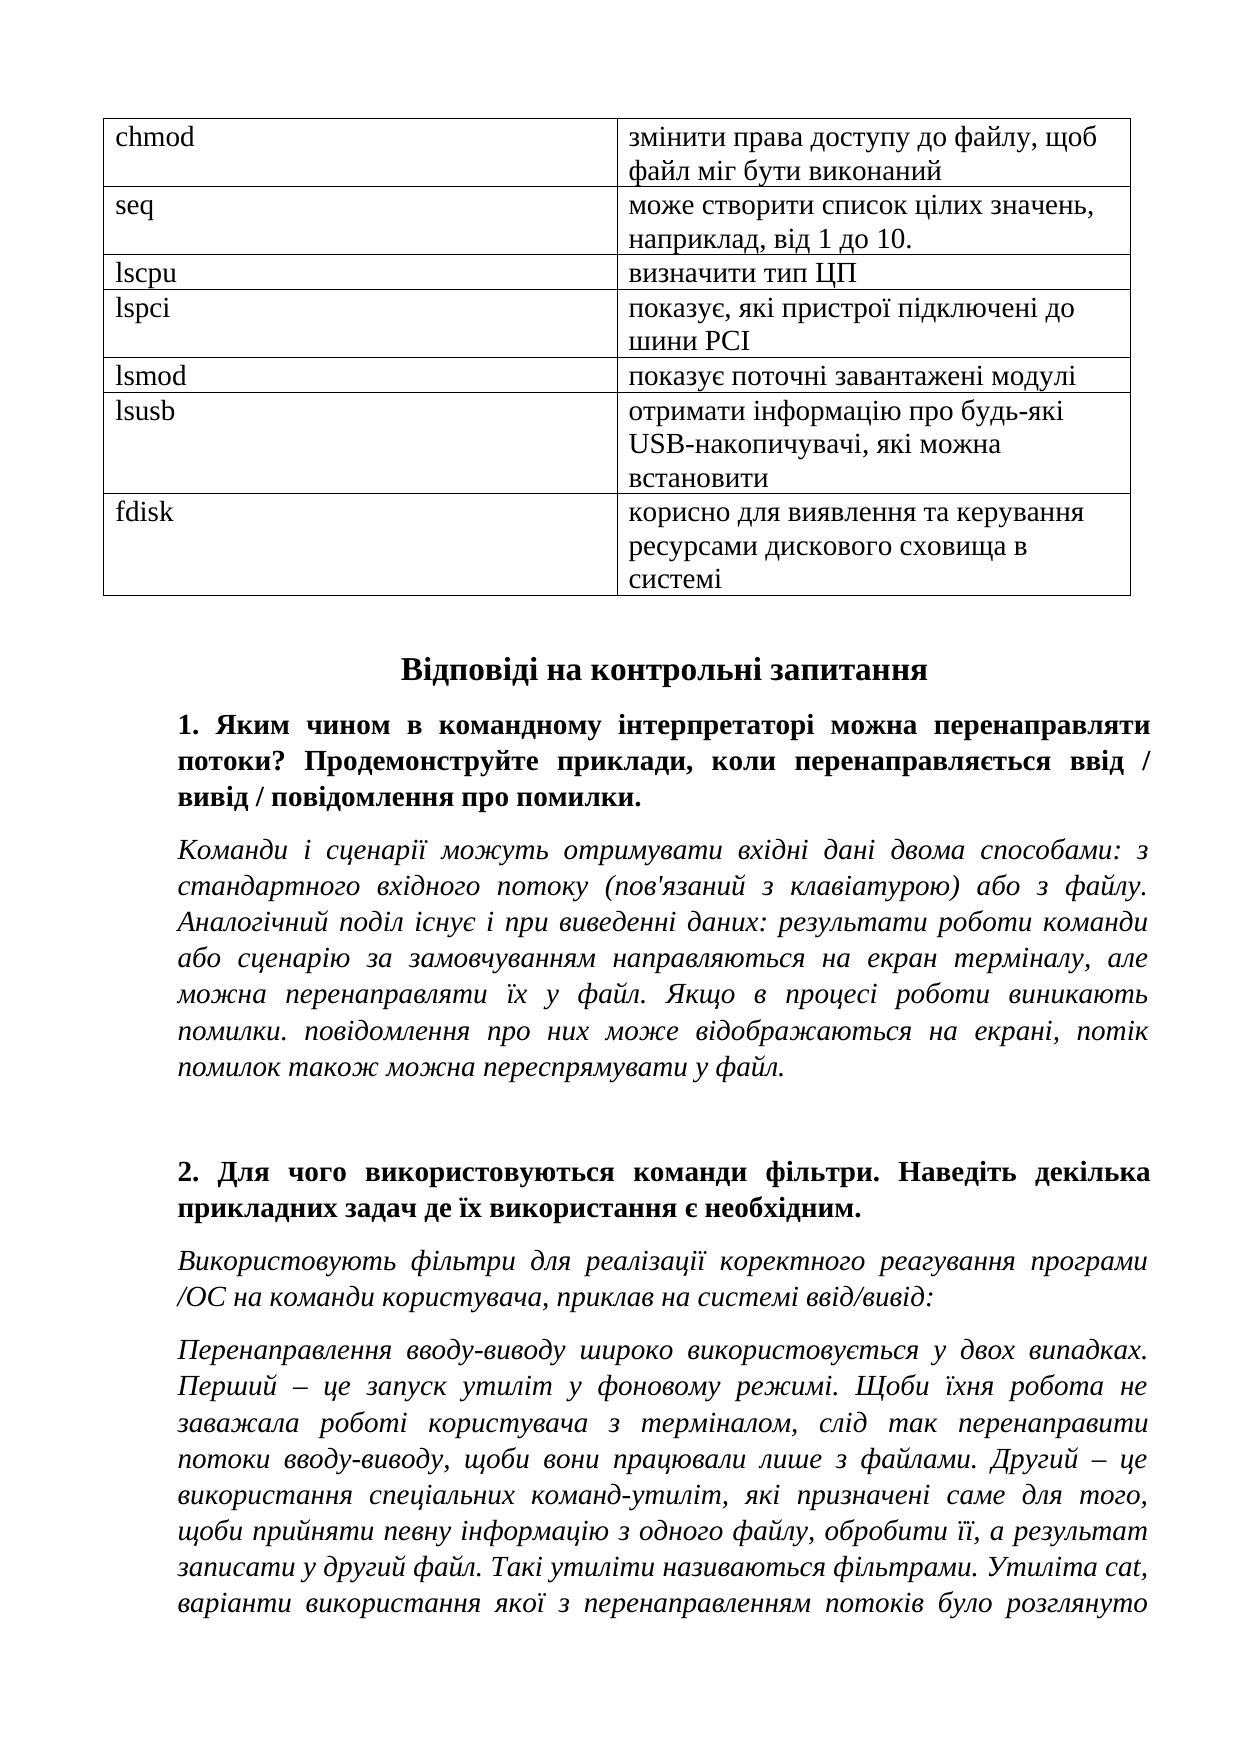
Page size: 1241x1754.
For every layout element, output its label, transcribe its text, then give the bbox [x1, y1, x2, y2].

table_cell lscpu [104, 255, 617, 289]
table_cell корисно для виявлення та керування ресурсами дискового сховища в системі [618, 494, 1130, 595]
text Використовують фільтри для реалізації коректного реагування програми /ОС на команди користувача, приклав на системі ввід/вивід: [177, 1243, 1152, 1313]
text 1. Яким чином в командному інтерпретаторі можна перенаправляти потоки? Продемонструйте приклади, коли перенаправляється ввід / вивід / повідомлення про помилки. [177, 707, 1152, 813]
table_cell показує поточні завантажені модулі [618, 358, 1130, 392]
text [177, 1332, 1152, 1619]
table_cell може створити список цілих значень, наприклад, від 1 до 10. [618, 187, 1130, 254]
table_cell змінити права доступу до файлу, щоб файл міг бути виконаний [618, 119, 1130, 186]
text 2. Для чого використовуються команди фільтри. Наведіть декілька прикладних задач де їх використання є необхідним. [177, 1154, 1152, 1224]
table_cell lspci [104, 290, 617, 357]
table_cell chmod [104, 119, 617, 186]
table_cell seq [104, 187, 617, 254]
table_cell lsmod [104, 358, 617, 392]
text Команди і сценарії можуть отримувати вхідні дані двома способами: з стандартного вхідного потоку (пов'язаний з клавіатурою) або з файлу. Аналогічний поділ існує і при виведенні даних: результати роботи команди або сценарію за замовчуванням направляються на екран терміналу, але можна перенаправляти їх у файл. Якщо в процесі роботи виникають помилки. повідомлення про них може відображаються на екрані, потік помилок також можна переспрямувати у файл. [177, 832, 1152, 1082]
table_cell lsusb [104, 393, 617, 493]
table_cell fdisk [104, 494, 617, 595]
text Відповіді на контрольні запитання [177, 649, 1152, 687]
table_cell визначити тип ЦП [618, 255, 1130, 289]
table_cell показує, які пристрої підключені до шини PCI [618, 290, 1130, 357]
table_cell отримати інформацію про будь-які USB-накопичувачі, які можна встановити [618, 393, 1130, 493]
